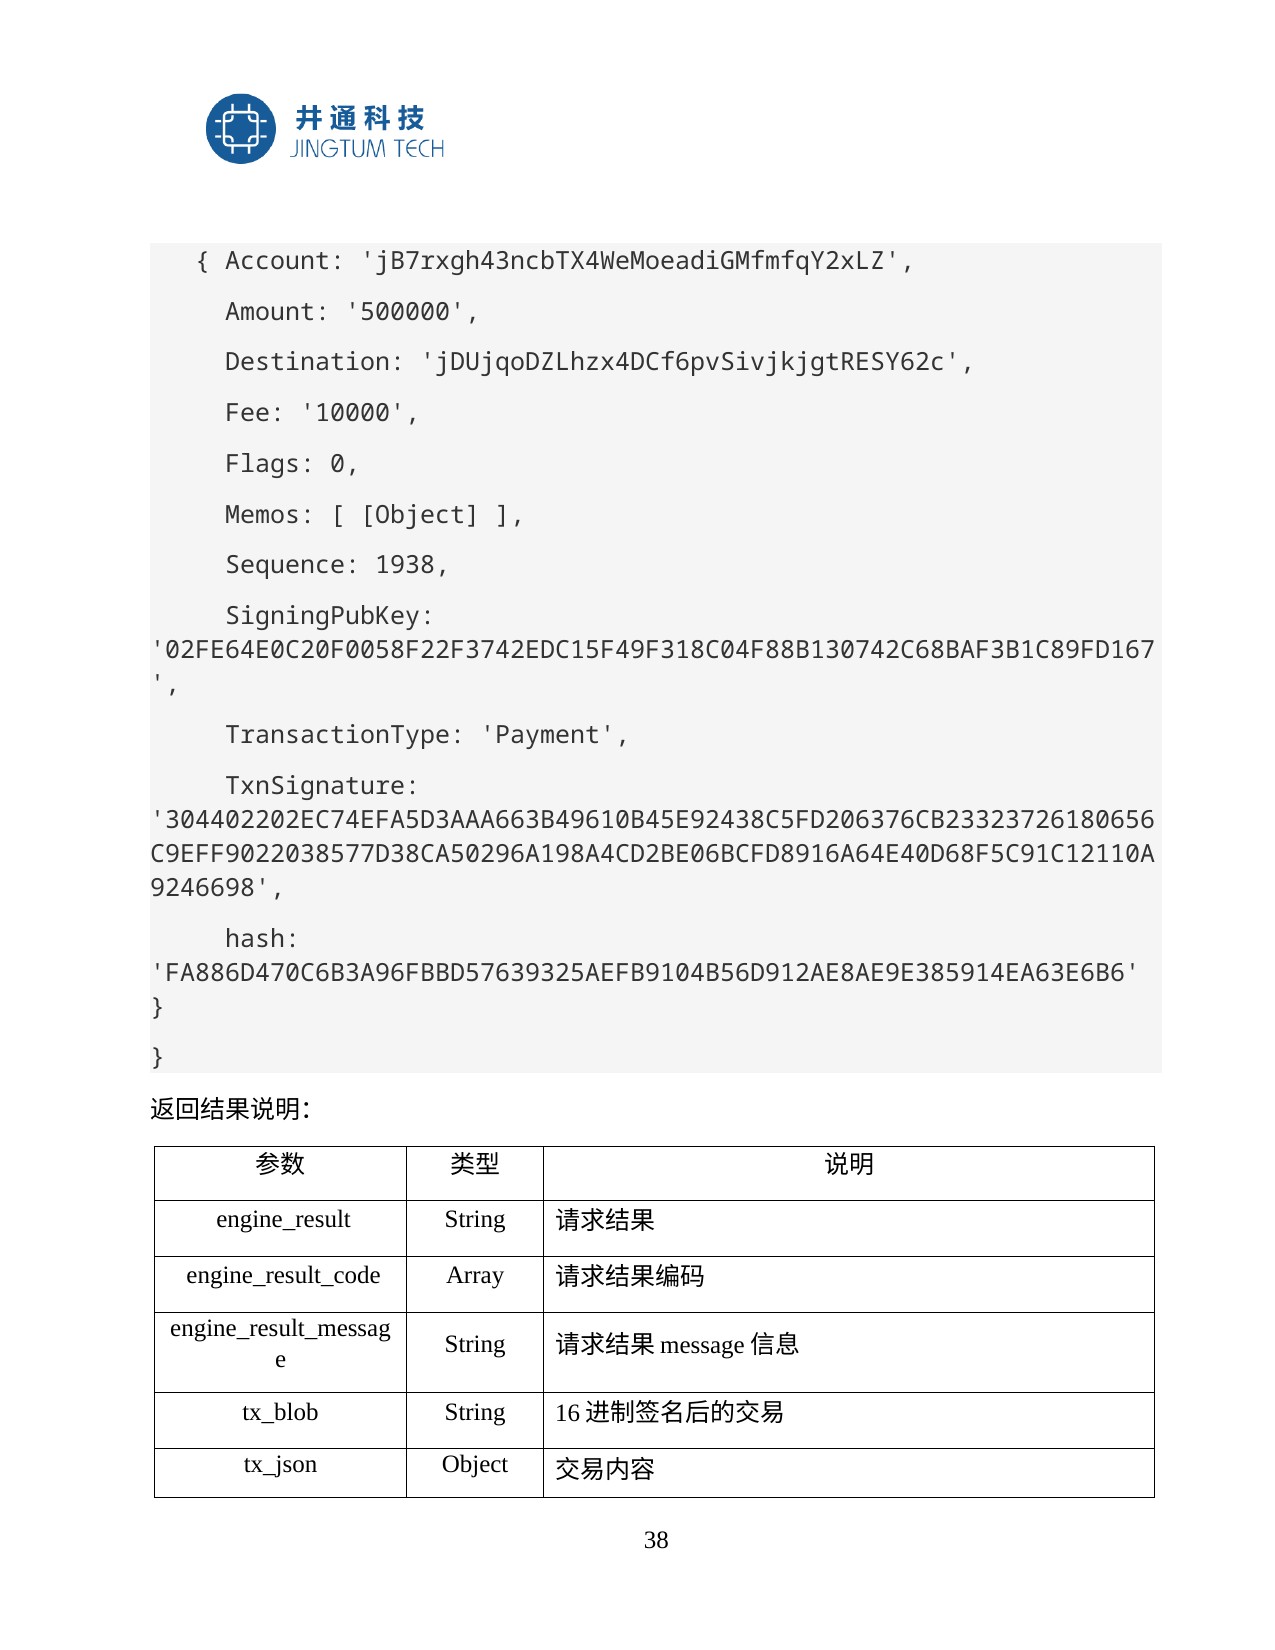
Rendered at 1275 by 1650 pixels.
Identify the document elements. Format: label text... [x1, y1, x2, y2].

table_cell String [407, 1201, 543, 1256]
text { Account: 'jB7rxgh43ncbTX4WeMoeadiGMfmfqY2xLZ', [150, 243, 1162, 277]
table_header 类型 [407, 1147, 543, 1199]
text Memos: [ [Object] ], [150, 496, 1162, 530]
table_cell 请求结果message信息 [544, 1313, 1154, 1392]
text Destination: 'jDUjqoDZLhzx4DCf6pvSivjkjgtRESY62c', [150, 344, 1162, 378]
table_cell 请求结果 [544, 1201, 1154, 1256]
picture [180, 71, 463, 186]
text Amount: '500000', [150, 293, 1162, 327]
table_cell String [407, 1313, 543, 1392]
table_cell 16进制签名后的交易 [544, 1393, 1154, 1448]
text } [150, 1039, 1162, 1073]
table_cell tx_json [155, 1449, 406, 1497]
table_header 说明 [544, 1147, 1154, 1199]
text Fee: '10000', [150, 395, 1162, 429]
table_cell engine_result [155, 1201, 406, 1256]
text Sequence: 1938, [150, 547, 1162, 581]
text TxnSignature: '304402202EC74EFA5D3AAA663B49610B45E92438C5FD206376CB23323726180656C9EFF9022038577D38CA50296A198A4CD2BE06BCFD8916A64E40D68F5C91C12110A9246698', [150, 767, 1162, 903]
table_cell String [407, 1393, 543, 1448]
table_cell Object [407, 1449, 543, 1497]
table_cell Array [407, 1257, 543, 1312]
text TransactionType: 'Payment', [150, 717, 1162, 751]
table_header 参数 [155, 1147, 406, 1199]
text Flags: 0, [150, 446, 1162, 479]
text 返回结果说明： [150, 1090, 1162, 1126]
text SigningPubKey: '02FE64E0C20F0058F22F3742EDC15F49F318C04F88B130742C68BAF3B1C89FD167', [150, 598, 1162, 700]
table_cell tx_blob [155, 1393, 406, 1448]
table_cell 交易内容 [544, 1449, 1154, 1497]
text hash: 'FA886D470C6B3A96FBBD57639325AEFB9104B56D912AE8AE9E385914EA63E6B6' } [150, 920, 1162, 1022]
table_cell 请求结果编码 [544, 1257, 1154, 1312]
table_cell engine_result_code [155, 1257, 406, 1312]
table_cell engine_result_message [155, 1313, 406, 1392]
